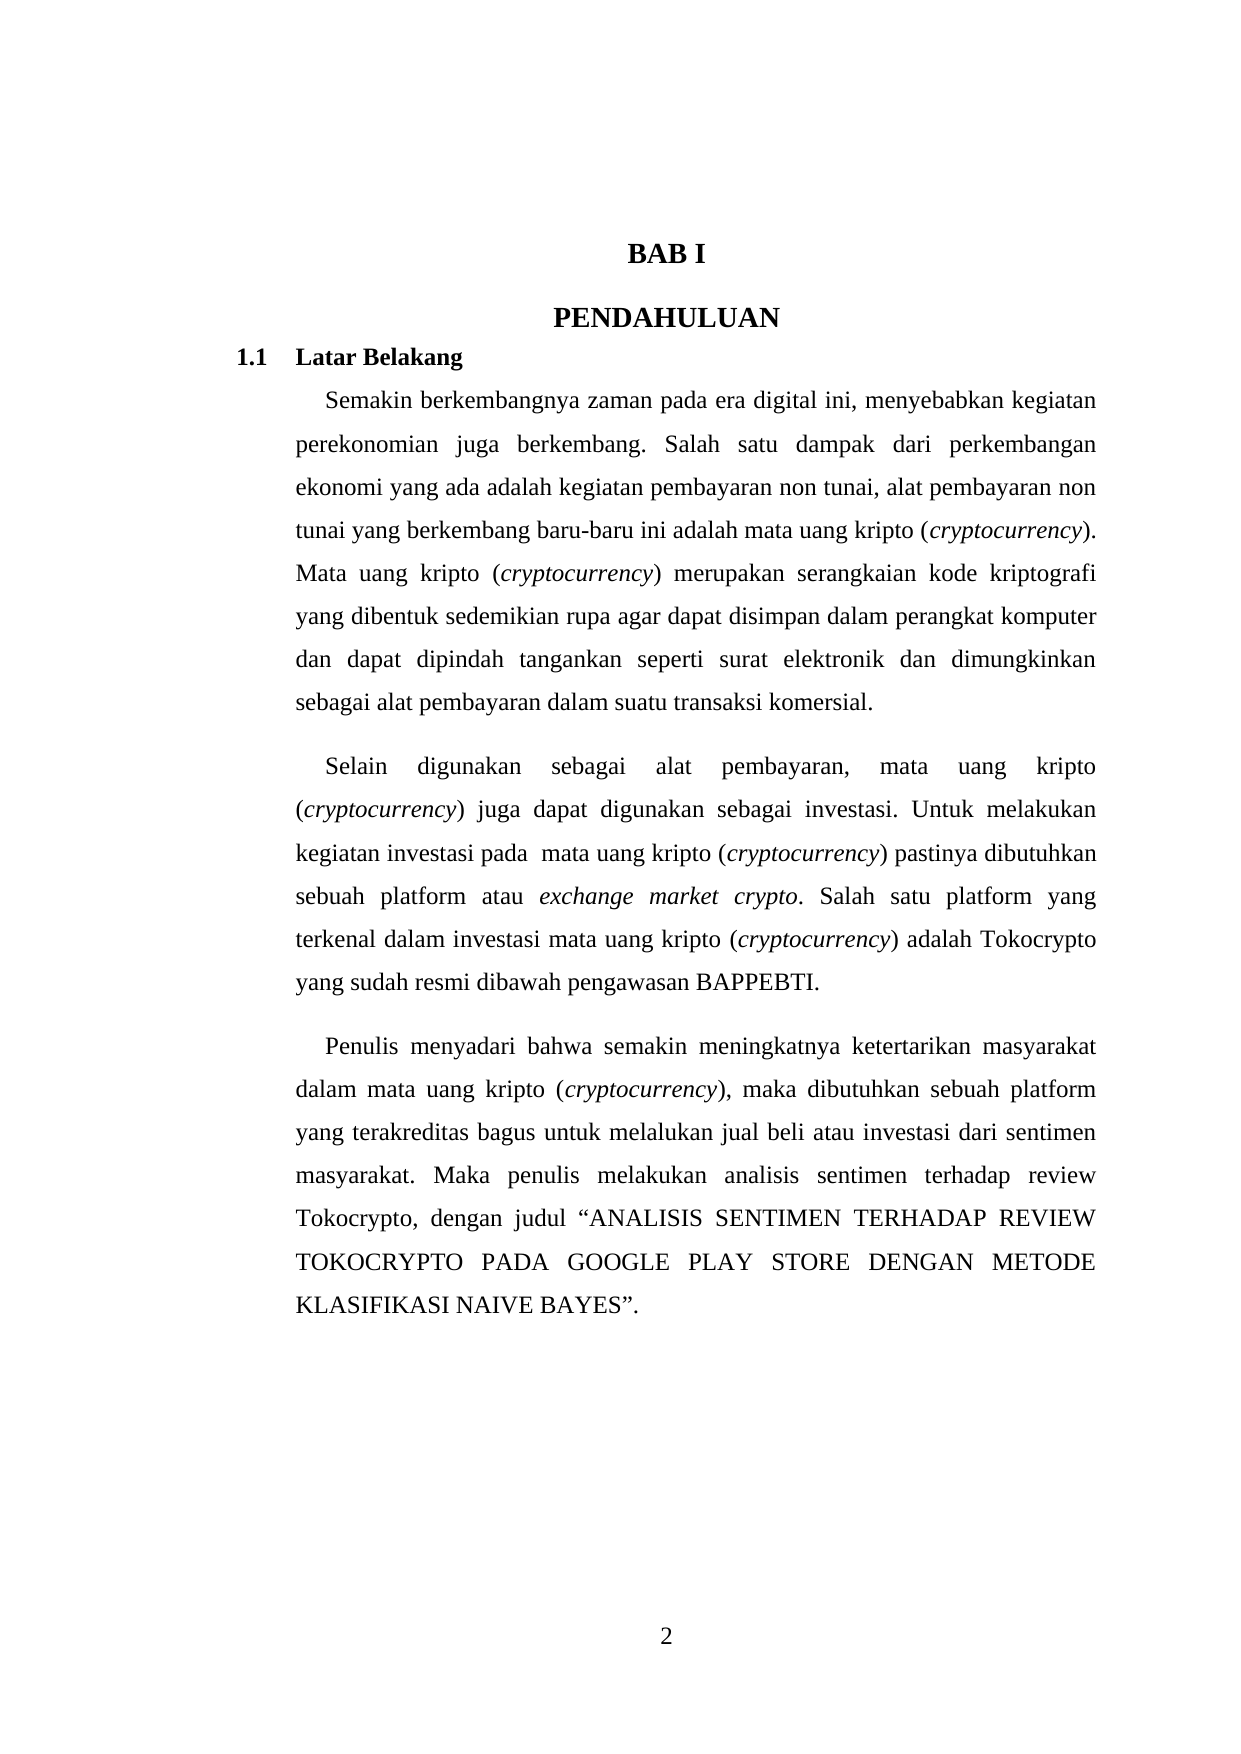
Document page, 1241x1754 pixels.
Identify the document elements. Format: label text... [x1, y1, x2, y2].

text Semakin berkembangnya zaman pada era digital ini, menyebabkan kegiatan perekonomian juga berkembang. Salah satu dampak dari perkembangan ekonomi yang ada adalah kegiatan pembayaran non tunai, alat pembayaran non tunai yang berkembang baru-baru ini adalah mata uang kripto (cryptocurrency). Mata uang kripto (cryptocurrency) merupakan serangkaian kode kriptografi yang dibentuk sedemikian rupa agar dapat disimpan dalam perangkat komputer dan dapat dipindah tangankan seperti surat elektronik dan dimungkinkan sebagai alat pembayaran dalam suatu transaksi komersial. [295, 386, 1097, 716]
subtitle Latar Belakang [236, 342, 1097, 371]
subtitle BAB I [236, 236, 1097, 270]
subtitle PENDAHULUAN [236, 300, 1097, 333]
text Selain digunakan sebagai alat pembayaran, mata uang kripto (cryptocurrency) juga dapat digunakan sebagai investasi. Untuk melakukan kegiatan investasi pada mata uang kripto (cryptocurrency) pastinya dibutuhkan sebuah platform atau exchange market crypto. Salah satu platform yang terkenal dalam investasi mata uang kripto (cryptocurrency) adalah Tokocrypto yang sudah resmi dibawah pengawasan BAPPEBTI. [295, 751, 1097, 996]
text Penulis menyadari bahwa semakin meningkatnya ketertarikan masyarakat dalam mata uang kripto (cryptocurrency), maka dibutuhkan sebuah platform yang terakreditas bagus untuk melalukan jual beli atau investasi dari sentimen masyarakat. Maka penulis melakukan analisis sentimen terhadap review Tokocrypto, dengan judul “ANALISIS SENTIMEN TERHADAP REVIEW TOKOCRYPTO PADA GOOGLE PLAY STORE DENGAN METODE KLASIFIKASI NAIVE BAYES”. [295, 1031, 1097, 1318]
